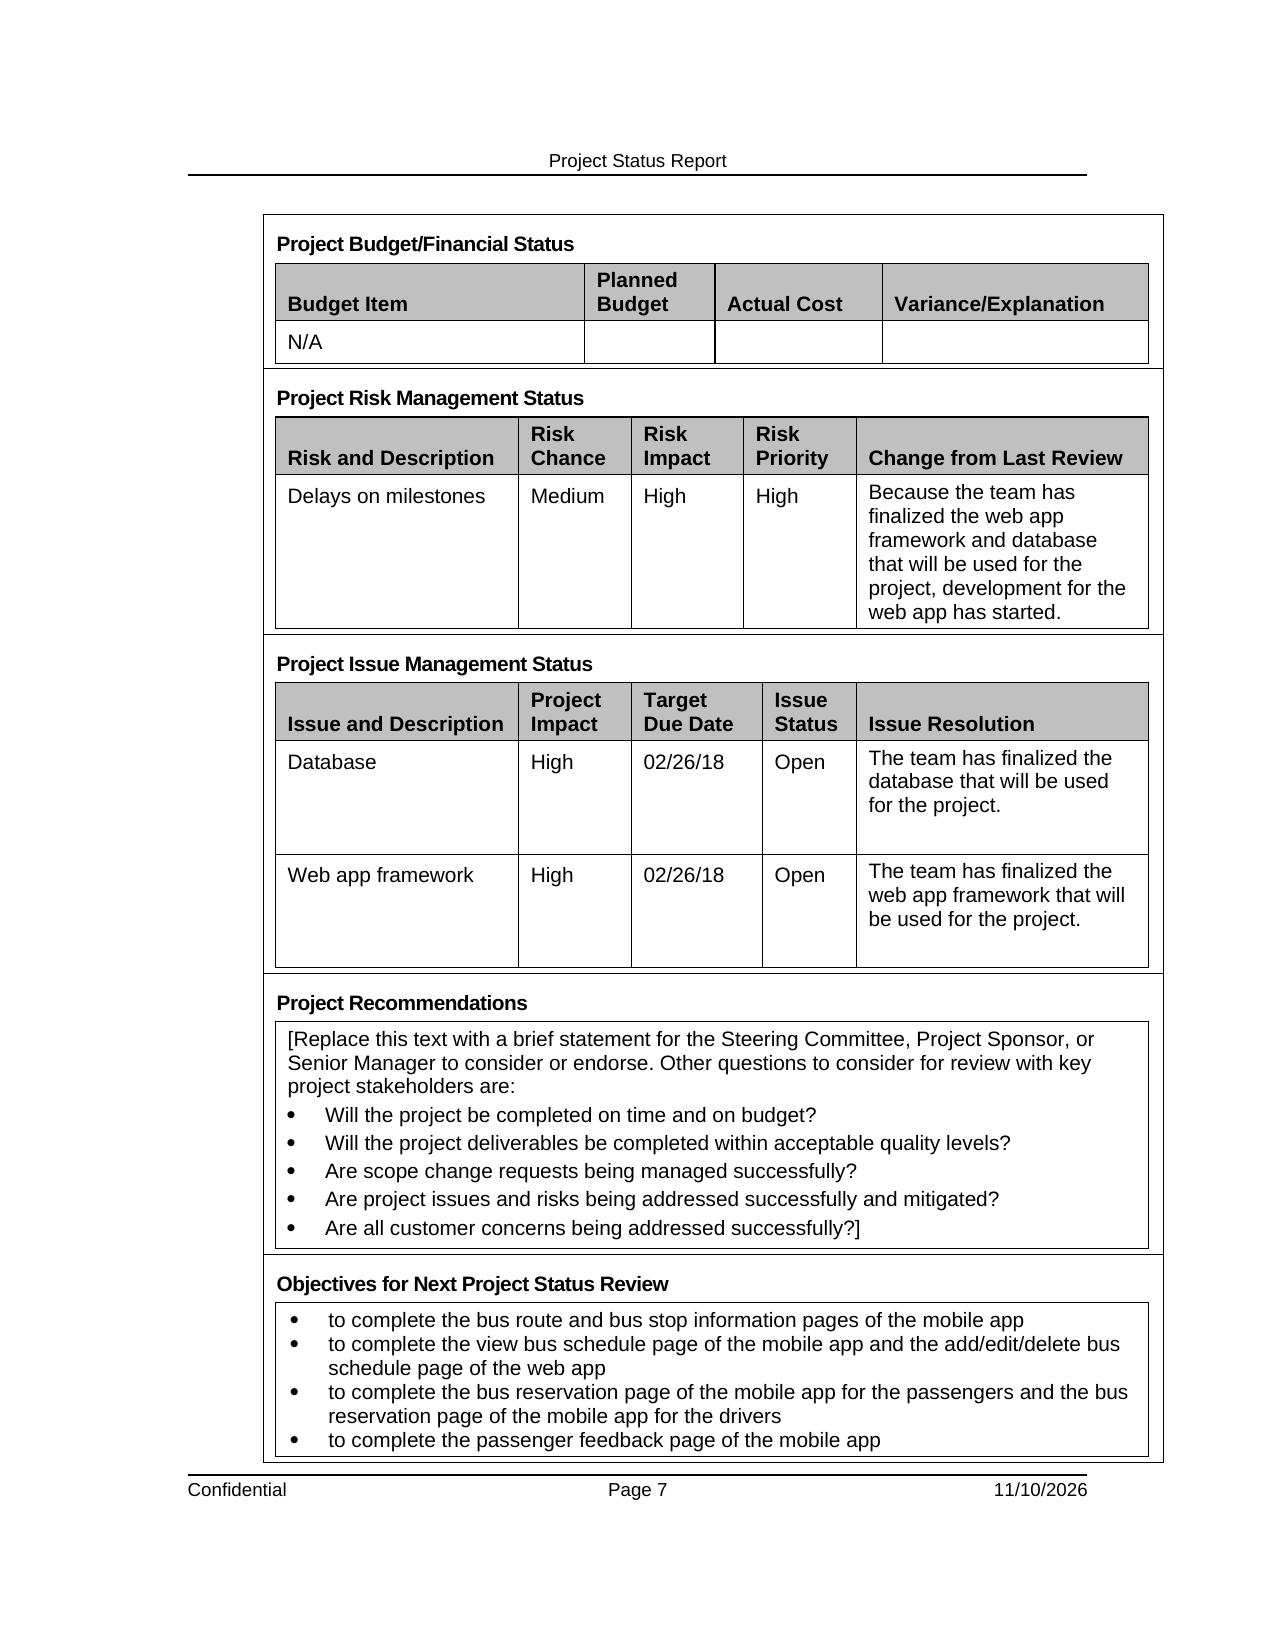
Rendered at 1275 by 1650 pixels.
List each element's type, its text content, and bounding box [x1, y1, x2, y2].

table_cell Project Issue Management Status [264, 635, 1163, 973]
table_cell Objectives for Next Project Status Review [264, 1255, 1163, 1462]
table_cell Project Budget/Financial Status [264, 215, 1163, 368]
table_cell Project Recommendations [264, 974, 1163, 1254]
table_cell Project Risk Management Status [264, 369, 1163, 634]
